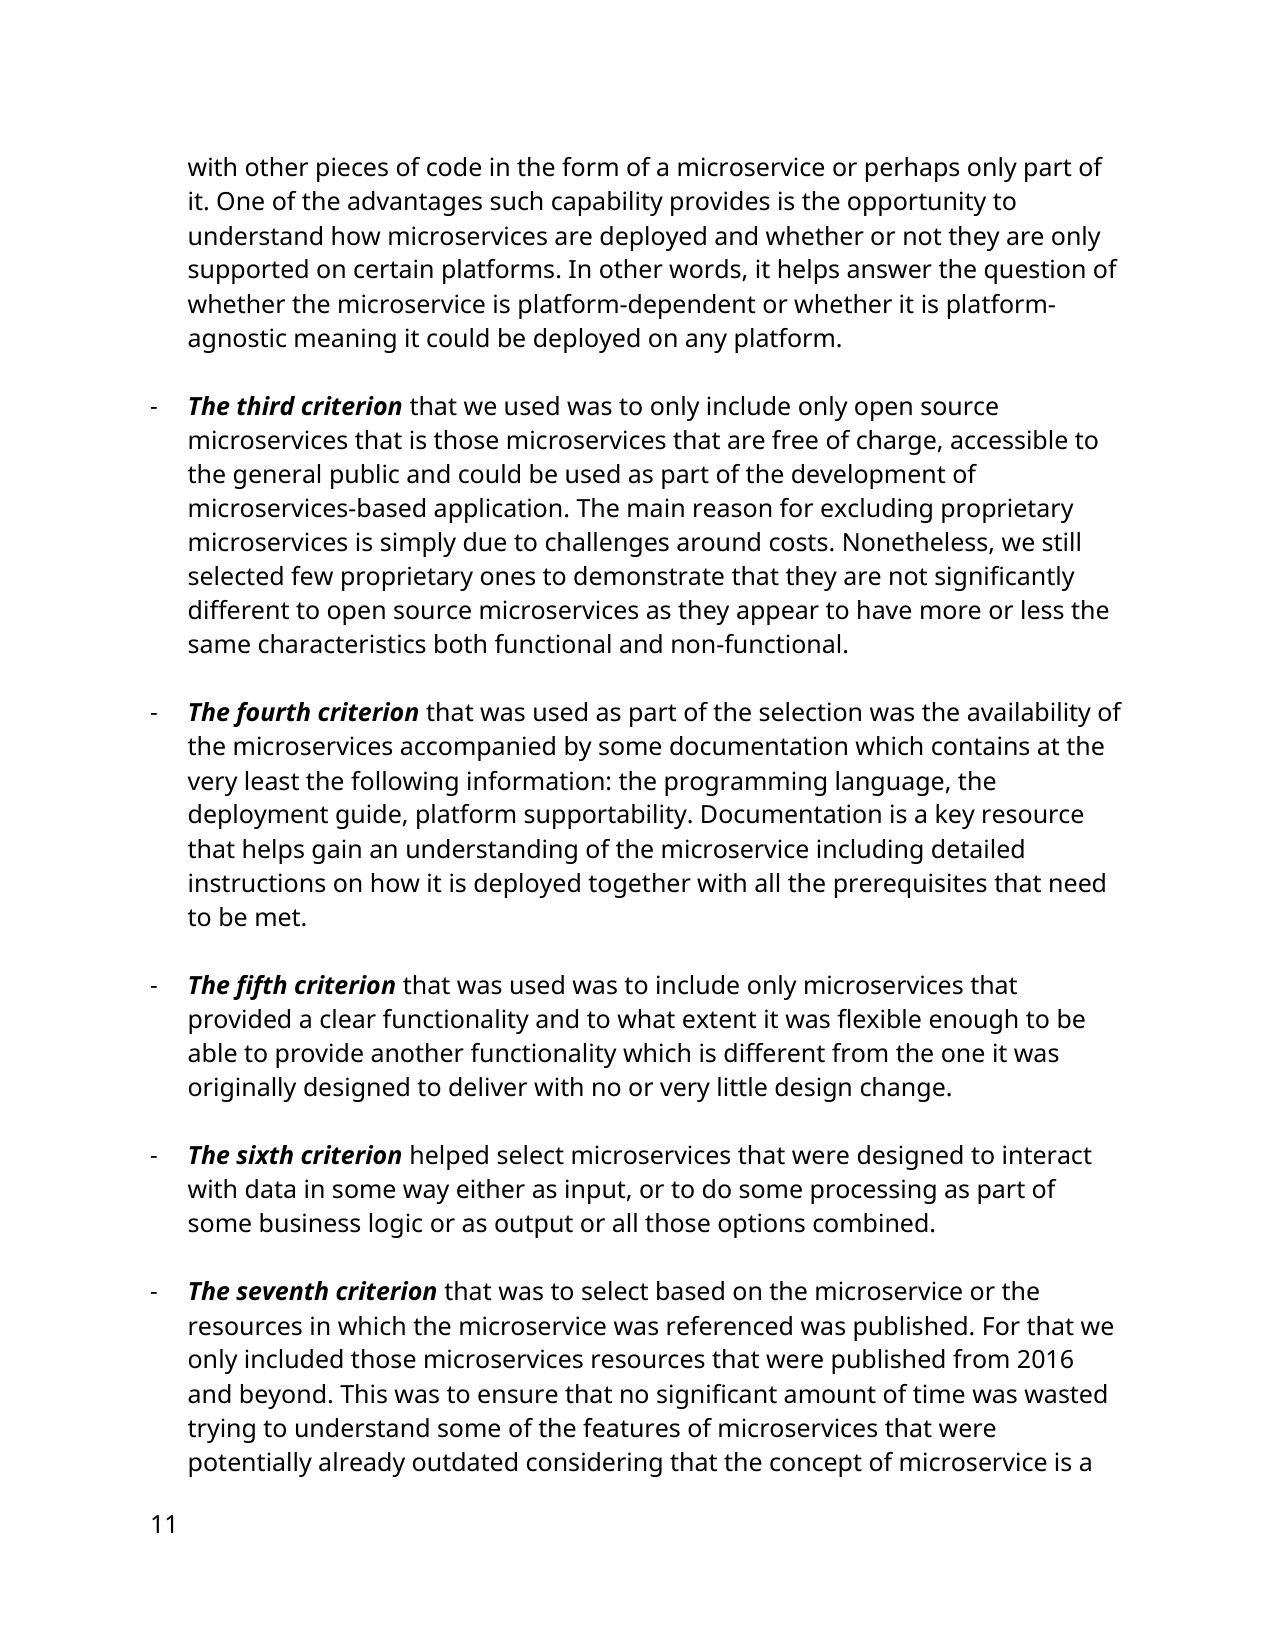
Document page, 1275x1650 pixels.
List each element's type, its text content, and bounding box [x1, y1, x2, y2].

list The fifth criterion that was used was to include only microservices that provided a clear functionality and to what extent it was flexible enough to be able to provide another functionality which is different from the one it was originally designed to deliver with no or very little design change. [150, 967, 1125, 1104]
list The third criterion that we used was to only include only open source microservices that is those microservices that are free of charge, accessible to the general public and could be used as part of the development of microservices-based application. The main reason for excluding proprietary microservices is simply due to challenges around costs. Nonetheless, we still selected few proprietary ones to demonstrate that they are not significantly different to open source microservices as they appear to have more or less the same characteristics both functional and non-functional. [150, 388, 1125, 661]
list The fourth criterion that was used as part of the selection was the availability of the microservices accompanied by some documentation which contains at the very least the following information: the programming language, the deployment guide, platform supportability. Documentation is a key resource that helps gain an understanding of the microservice including detailed instructions on how it is deployed together with all the prerequisites that need to be met. [150, 695, 1125, 933]
